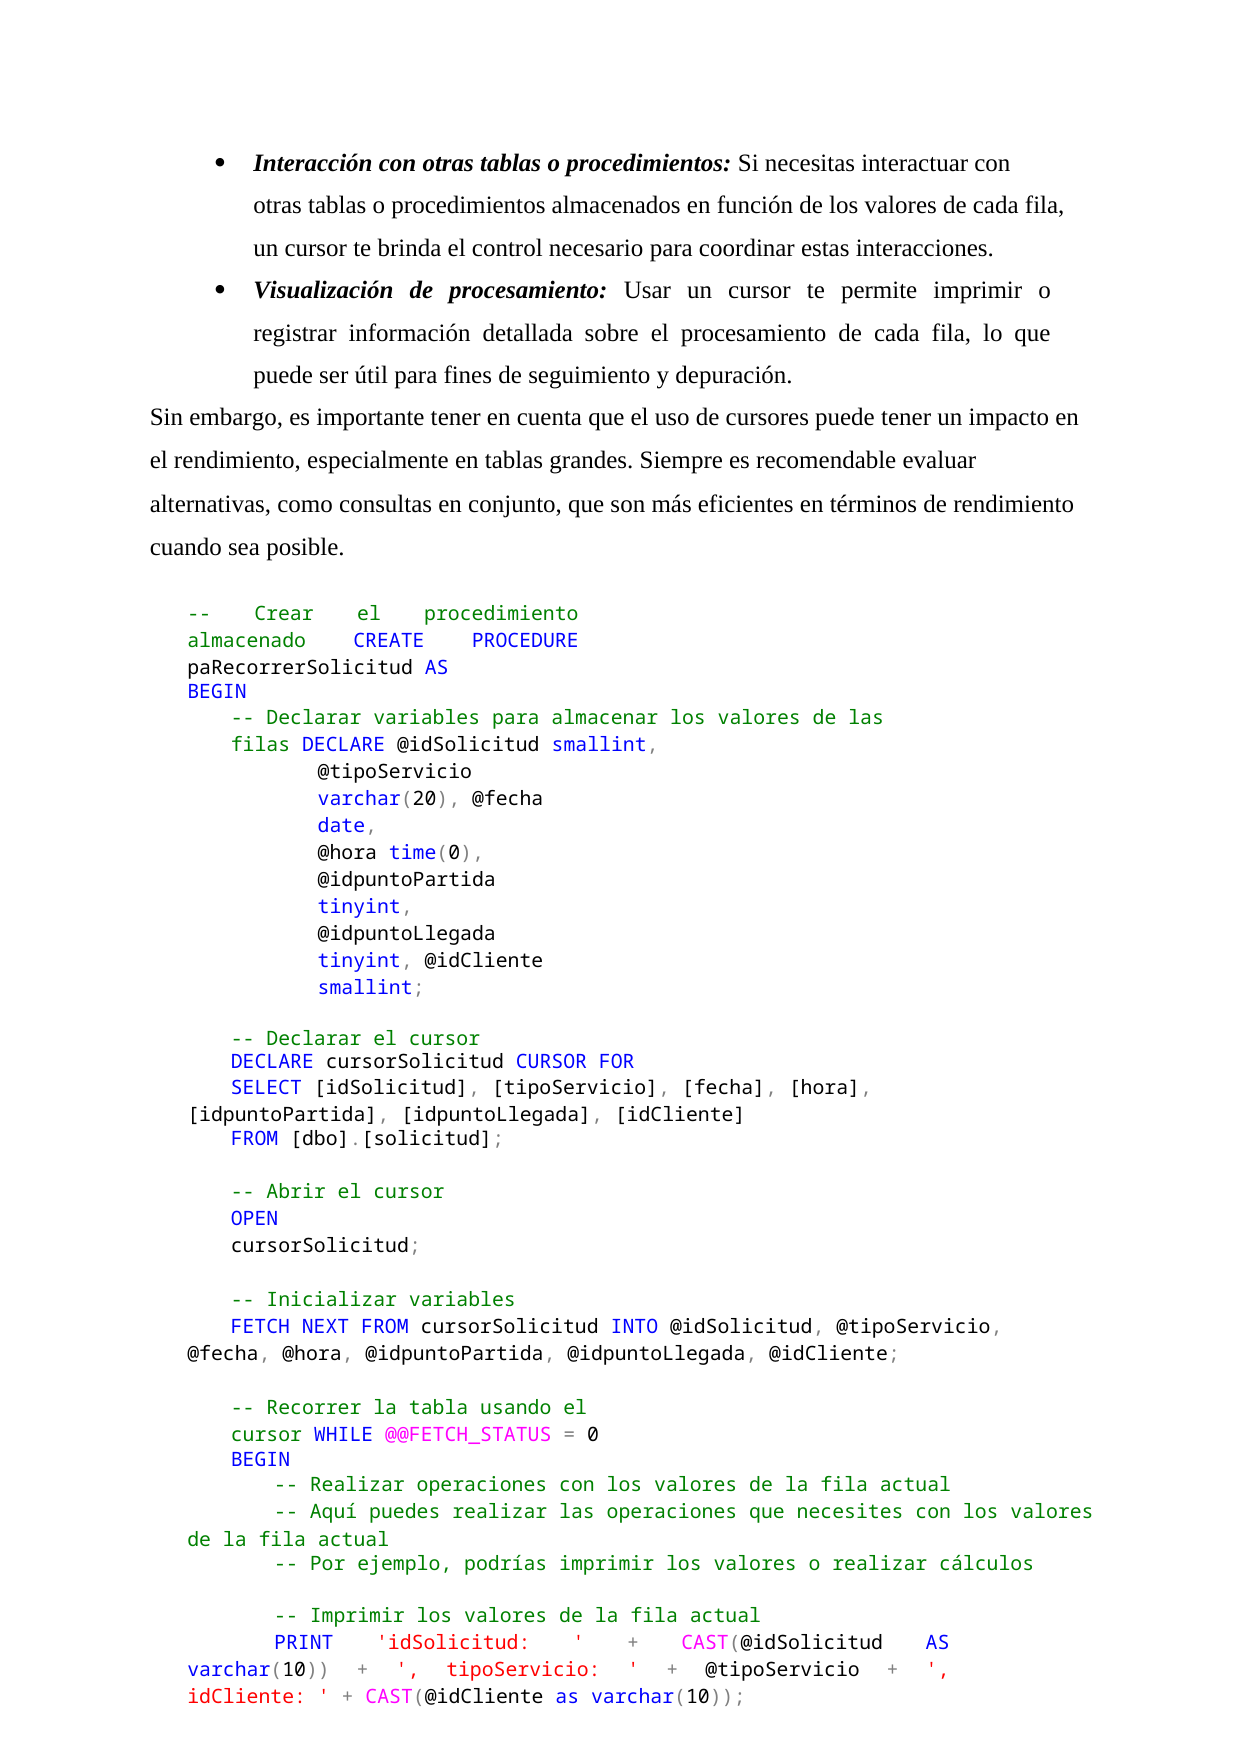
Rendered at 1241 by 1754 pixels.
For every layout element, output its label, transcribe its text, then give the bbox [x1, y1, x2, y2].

text -- Realizar operaciones con los valores de la fila actual [274, 1471, 1103, 1498]
text @hora time(0), @idpuntoPartida tinyint, @idpuntoLlegada tinyint, @idCliente smallint; [317, 838, 580, 1000]
text SELECT [idSolicitud], [tipoServicio], [fecha], [hora], [idpuntoPartida], [idpuntoLlegada], [idCliente] [187, 1073, 1016, 1127]
text -- Inicializar variables [231, 1286, 1103, 1312]
text -- Abrir el cursor OPEN cursorSolicitud; [231, 1178, 460, 1258]
list Interacción con otras tablas o procedimientos: Si necesitas interactuar con otras tablas o procedimientos almacenados en función de los valores de cada fila, un cursor te brinda el control necesario para coordinar estas interacciones. [216, 148, 1065, 261]
text -- Imprimir los valores de la fila actual [274, 1601, 1103, 1628]
text BEGIN [187, 680, 1103, 703]
text FROM [dbo].[solicitud]; [231, 1127, 1103, 1151]
text -- Crear el procedimiento almacenado CREATE PROCEDURE paRecorrerSolicitud AS [187, 599, 578, 680]
text -- Declarar el cursor [231, 1027, 1103, 1050]
text -- Declarar variables para almacenar los valores de las filas DECLARE @idSolicitud smallint, [231, 703, 898, 757]
text DECLARE cursorSolicitud CURSOR FOR [231, 1050, 1103, 1073]
text BEGIN [231, 1447, 1103, 1471]
list Visualización de procesamiento: Usar un cursor te permite imprimir o registrar información detallada sobre el procesamiento de cada fila, lo que puede ser útil para fines de seguimiento y depuración. [216, 276, 1051, 389]
text @tipoServicio varchar(20), @fecha date, [317, 757, 602, 838]
text -- Recorrer la tabla usando el cursor WHILE @@FETCH_STATUS = 0 [231, 1393, 665, 1447]
text Sin embargo, es importante tener en cuenta que el uso de cursores puede tener un impacto en el rendimiento, especialmente en tablas grandes. Siempre es recomendable evaluar alternativas, como consultas en conjunto, que son más eficientes en términos de rendimiento cuando sea posible. [149, 402, 1081, 561]
text -- Por ejemplo, podrías imprimir los valores o realizar cálculos [274, 1552, 1103, 1575]
text -- Aquí puedes realizar las operaciones que necesites con los valores de la fila actual [187, 1498, 1103, 1552]
text PRINT 'idSolicitud: ' + CAST(@idSolicitud AS varchar(10)) + ', tipoServicio: ' + @tipoServicio + ', idCliente: ' + CAST(@idCliente as varchar(10)); [187, 1628, 949, 1709]
text FETCH NEXT FROM cursorSolicitud INTO @idSolicitud, @tipoServicio, @fecha, @hora, @idpuntoPartida, @idpuntoLlegada, @idCliente; [187, 1313, 1026, 1367]
